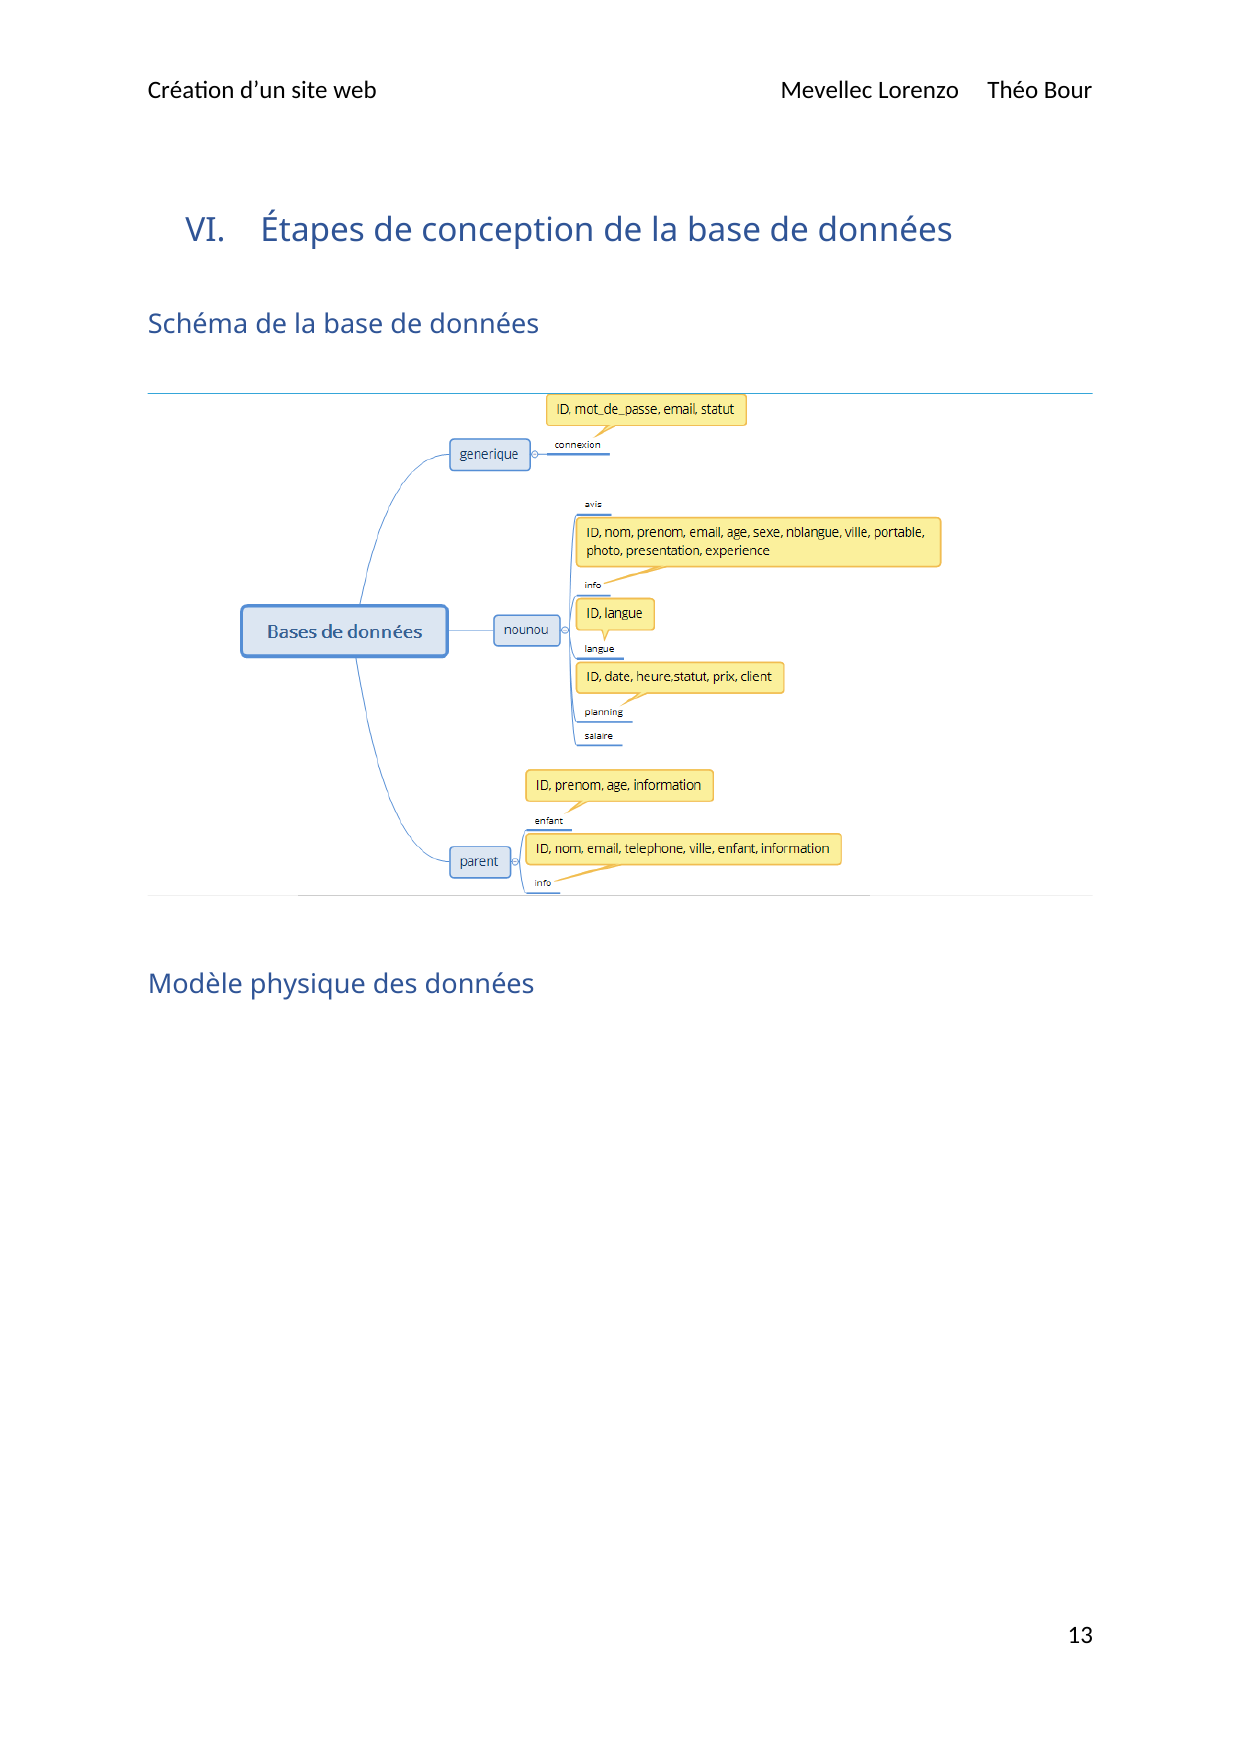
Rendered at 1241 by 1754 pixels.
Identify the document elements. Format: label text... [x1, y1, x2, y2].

subtitle Modèle physique des données [148, 964, 1093, 1001]
subtitle Schéma de la base de données [148, 304, 1093, 341]
picture [147, 393, 1093, 896]
subtitle Étapes de conception de la base de données [185, 206, 1093, 251]
